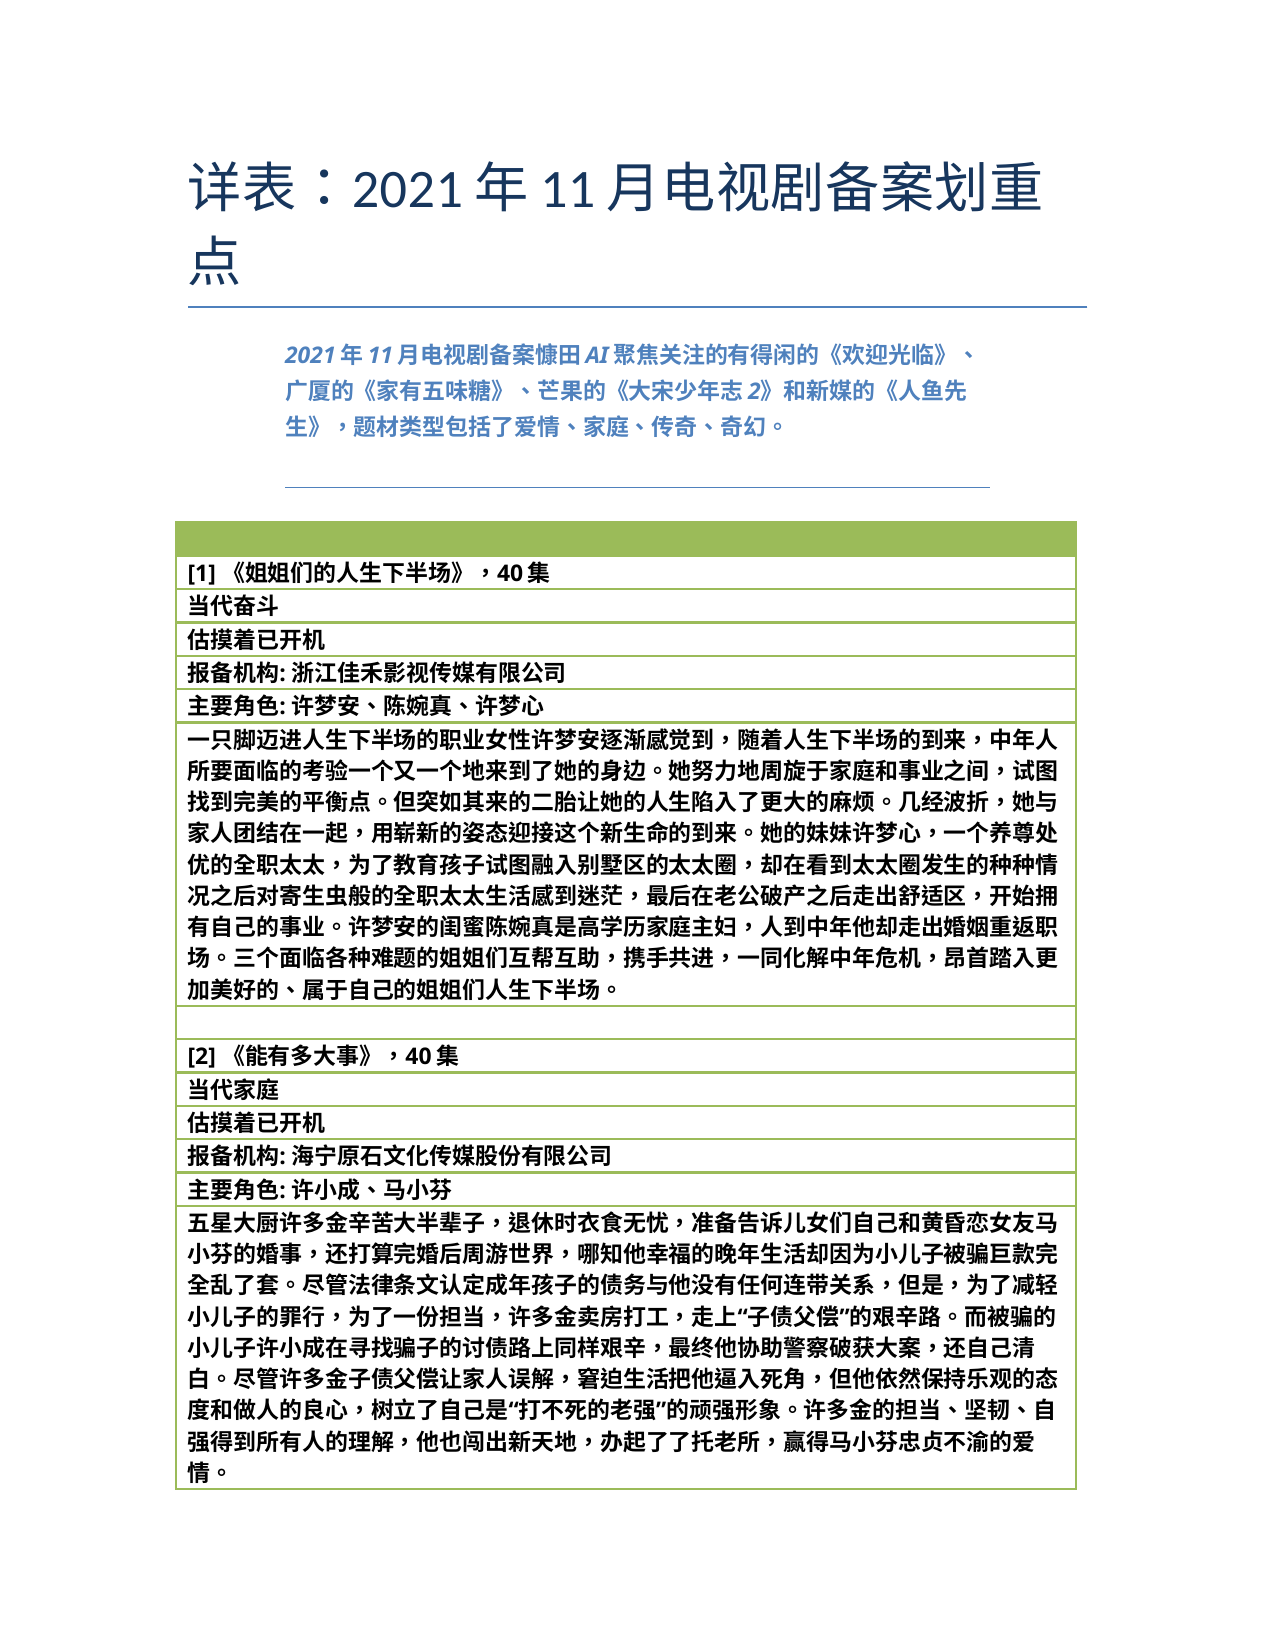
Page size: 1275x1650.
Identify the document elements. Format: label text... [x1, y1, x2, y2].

table_cell [2] 《能有多大事》，40集 [177, 1040, 1075, 1071]
table_header [177, 524, 1075, 555]
table_cell 主要角色: 许小成、马小芬 [177, 1174, 1075, 1205]
table_cell 当代家庭 [177, 1074, 1075, 1105]
table_cell 估摸着已开机 [177, 624, 1075, 655]
title 详表：2021年11月电视剧备案划重点 [187, 150, 1087, 308]
table_cell 估摸着已开机 [177, 1107, 1075, 1138]
table_cell [177, 1007, 1075, 1038]
table_cell 一只脚迈进人生下半场的职业女性许梦安逐渐感觉到，随着人生下半场的到来，中年人所要面临的考验一个又一个地来到了她的身边。她努力地周旋于家庭和事业之间，试图找到完美的平衡点。但突如其来的二胎让她的人生陷入了更大的麻烦。几经波折，她与家人团结在一起，用崭新的姿态迎接这个新生命的到来。她的妹妹许梦心，一个养尊处优的全职太太，为了教育孩子试图融入别墅区的太太圈，却在看到太太圈发生的种种情况之后对寄生虫般的全职太太生活感到迷茫，最后在老公破产之后走出舒适区，开始拥有自己的事业。许梦安的闺蜜陈婉真是高学历家庭主妇，人到中年他却走出婚姻重返职场。三个面临各种难题的姐姐们互帮互助，携手共进，一同化解中年危机，昂首踏入更加美好的、属于自己的姐姐们人生下半场。 [177, 724, 1075, 1005]
text 2021年11月电视剧备案慷田AI聚焦关注的有得闲的《欢迎光临》、广厦的《家有五味糖》、芒果的《大宋少年志2》和新媒的《人鱼先生》，题材类型包括了爱情、家庭、传奇、奇幻。 [285, 339, 990, 487]
table_cell 报备机构: 海宁原石文化传媒股份有限公司 [177, 1140, 1075, 1171]
table_cell 报备机构: 浙江佳禾影视传媒有限公司 [177, 657, 1075, 688]
table_cell 主要角色: 许梦安、陈婉真、许梦心 [177, 690, 1075, 721]
table_cell 五星大厨许多金辛苦大半辈子，退休时衣食无忧，准备告诉儿女们自己和黄昏恋女友马小芬的婚事，还打算完婚后周游世界，哪知他幸福的晚年生活却因为小儿子被骗巨款完全乱了套。尽管法律条文认定成年孩子的债务与他没有任何连带关系，但是，为了减轻小儿子的罪行，为了一份担当，许多金卖房打工，走上“子债父偿”的艰辛路。而被骗的小儿子许小成在寻找骗子的讨债路上同样艰辛，最终他协助警察破获大案，还自己清白。尽管许多金子债父偿让家人误解，窘迫生活把他逼入死角，但他依然保持乐观的态度和做人的良心，树立了自己是“打不死的老强”的顽强形象。许多金的担当、坚韧、自强得到所有人的理解，他也闯出新天地，办起了了托老所，赢得马小芬忠贞不渝的爱情。 [177, 1207, 1075, 1488]
table_cell [1] 《姐姐们的人生下半场》，40集 [177, 557, 1075, 588]
table_cell 当代奋斗 [177, 590, 1075, 621]
